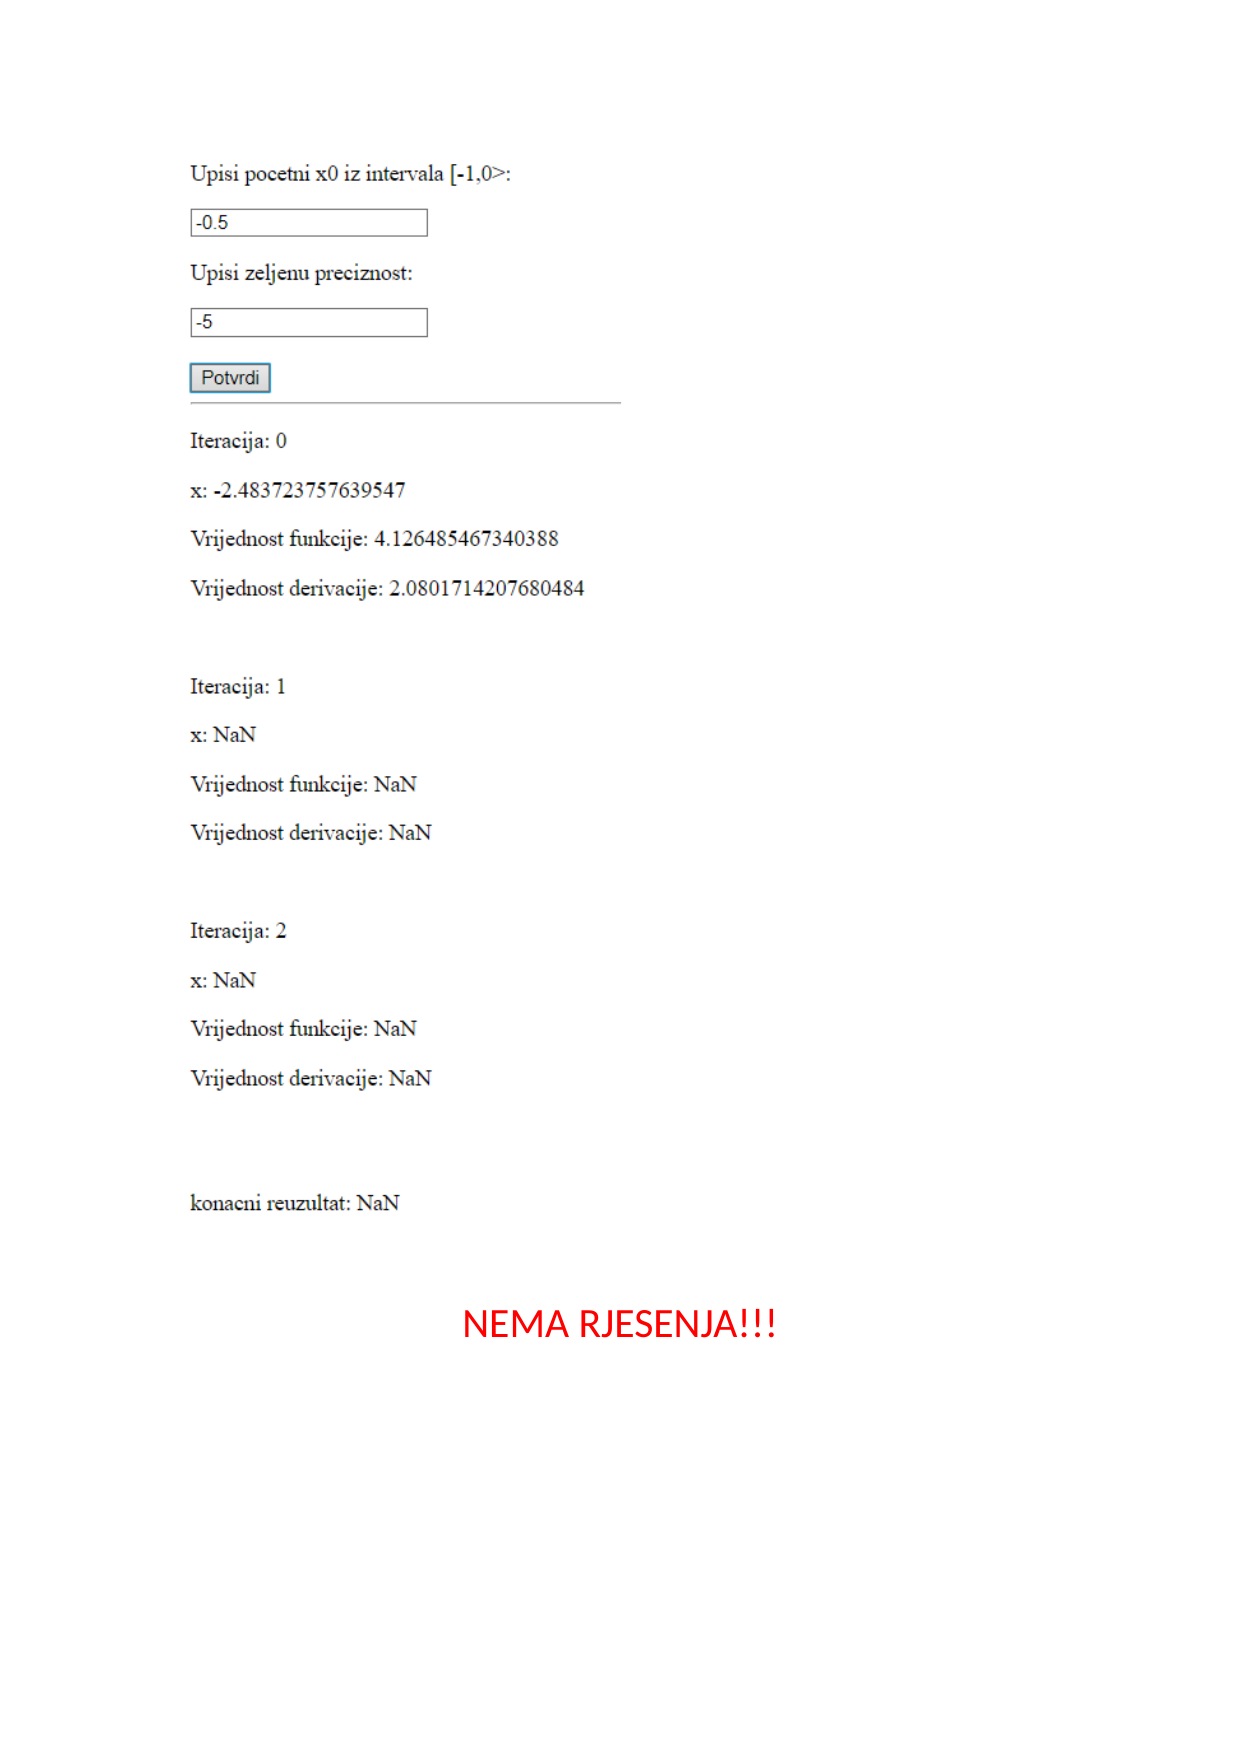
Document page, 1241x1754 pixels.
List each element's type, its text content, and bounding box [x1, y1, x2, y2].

picture [187, 150, 622, 1232]
text NEMA RJESENJA!!! [150, 1297, 1090, 1348]
